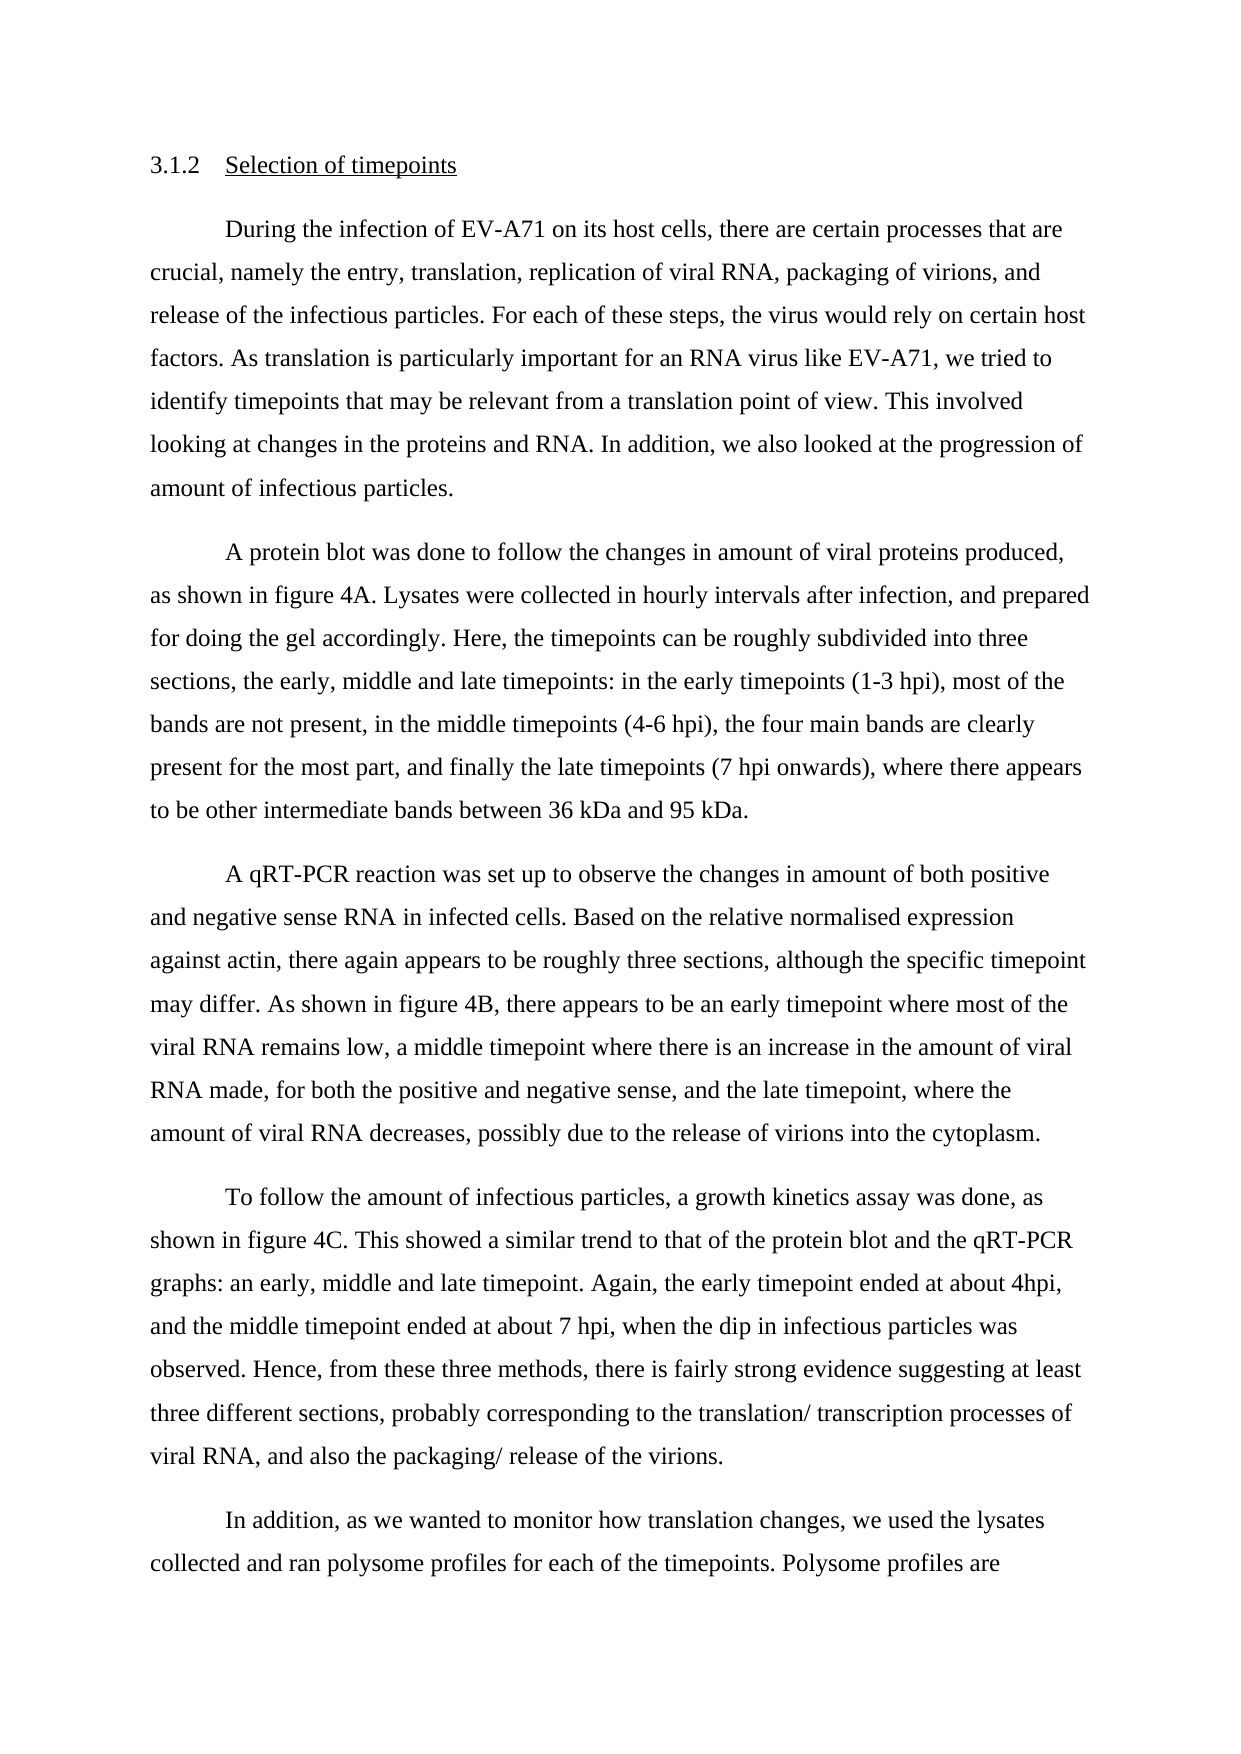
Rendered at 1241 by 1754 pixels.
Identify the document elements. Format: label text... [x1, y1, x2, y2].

text A qRT-PCR reaction was set up to observe the changes in amount of both positive and negative sense RNA in infected cells. Based on the relative normalised expression against actin, there again appears to be roughly three sections, although the specific timepoint may differ. As shown in figure 4B, there appears to be an early timepoint where most of the viral RNA remains low, a middle timepoint where there is an increase in the amount of viral RNA made, for both the positive and negative sense, and the late timepoint, where the amount of viral RNA decreases, possibly due to the release of virions into the cytoplasm. [150, 859, 1090, 1147]
text 3.1.2 Selection of timepoints [150, 150, 1090, 179]
text During the infection of EV-A71 on its host cells, there are certain processes that are crucial, namely the entry, translation, replication of viral RNA, packaging of virions, and release of the infectious particles. For each of these steps, the virus would rely on certain host factors. As translation is particularly important for an RNA virus like EV-A71, we tried to identify timepoints that may be relevant from a translation point of view. This involved looking at changes in the proteins and RNA. In addition, we also looked at the progression of amount of infectious particles. [150, 214, 1090, 501]
text To follow the amount of infectious particles, a growth kinetics assay was done, as shown in figure 4C. This showed a similar trend to that of the protein blot and the qRT-PCR graphs: an early, middle and late timepoint. Again, the early timepoint ended at about 4hpi, and the middle timepoint ended at about 7 hpi, when the dip in infectious particles was observed. Hence, from these three methods, there is fairly strong evidence suggesting at least three different sections, probably corresponding to the translation/ transcription processes of viral RNA, and also the packaging/ release of the virions. [150, 1182, 1090, 1469]
text A protein blot was done to follow the changes in amount of viral proteins produced, as shown in figure 4A. Lysates were collected in hourly intervals after infection, and prepared for doing the gel accordingly. Here, the timepoints can be roughly subdivided into three sections, the early, middle and late timepoints: in the early timepoints (1-3 hpi), most of the bands are not present, in the middle timepoints (4-6 hpi), the four main bands are clearly present for the most part, and finally the late timepoints (7 hpi onwards), where there appears to be other intermediate bands between 36 kDa and 95 kDa. [150, 537, 1090, 824]
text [150, 1505, 1090, 1577]
